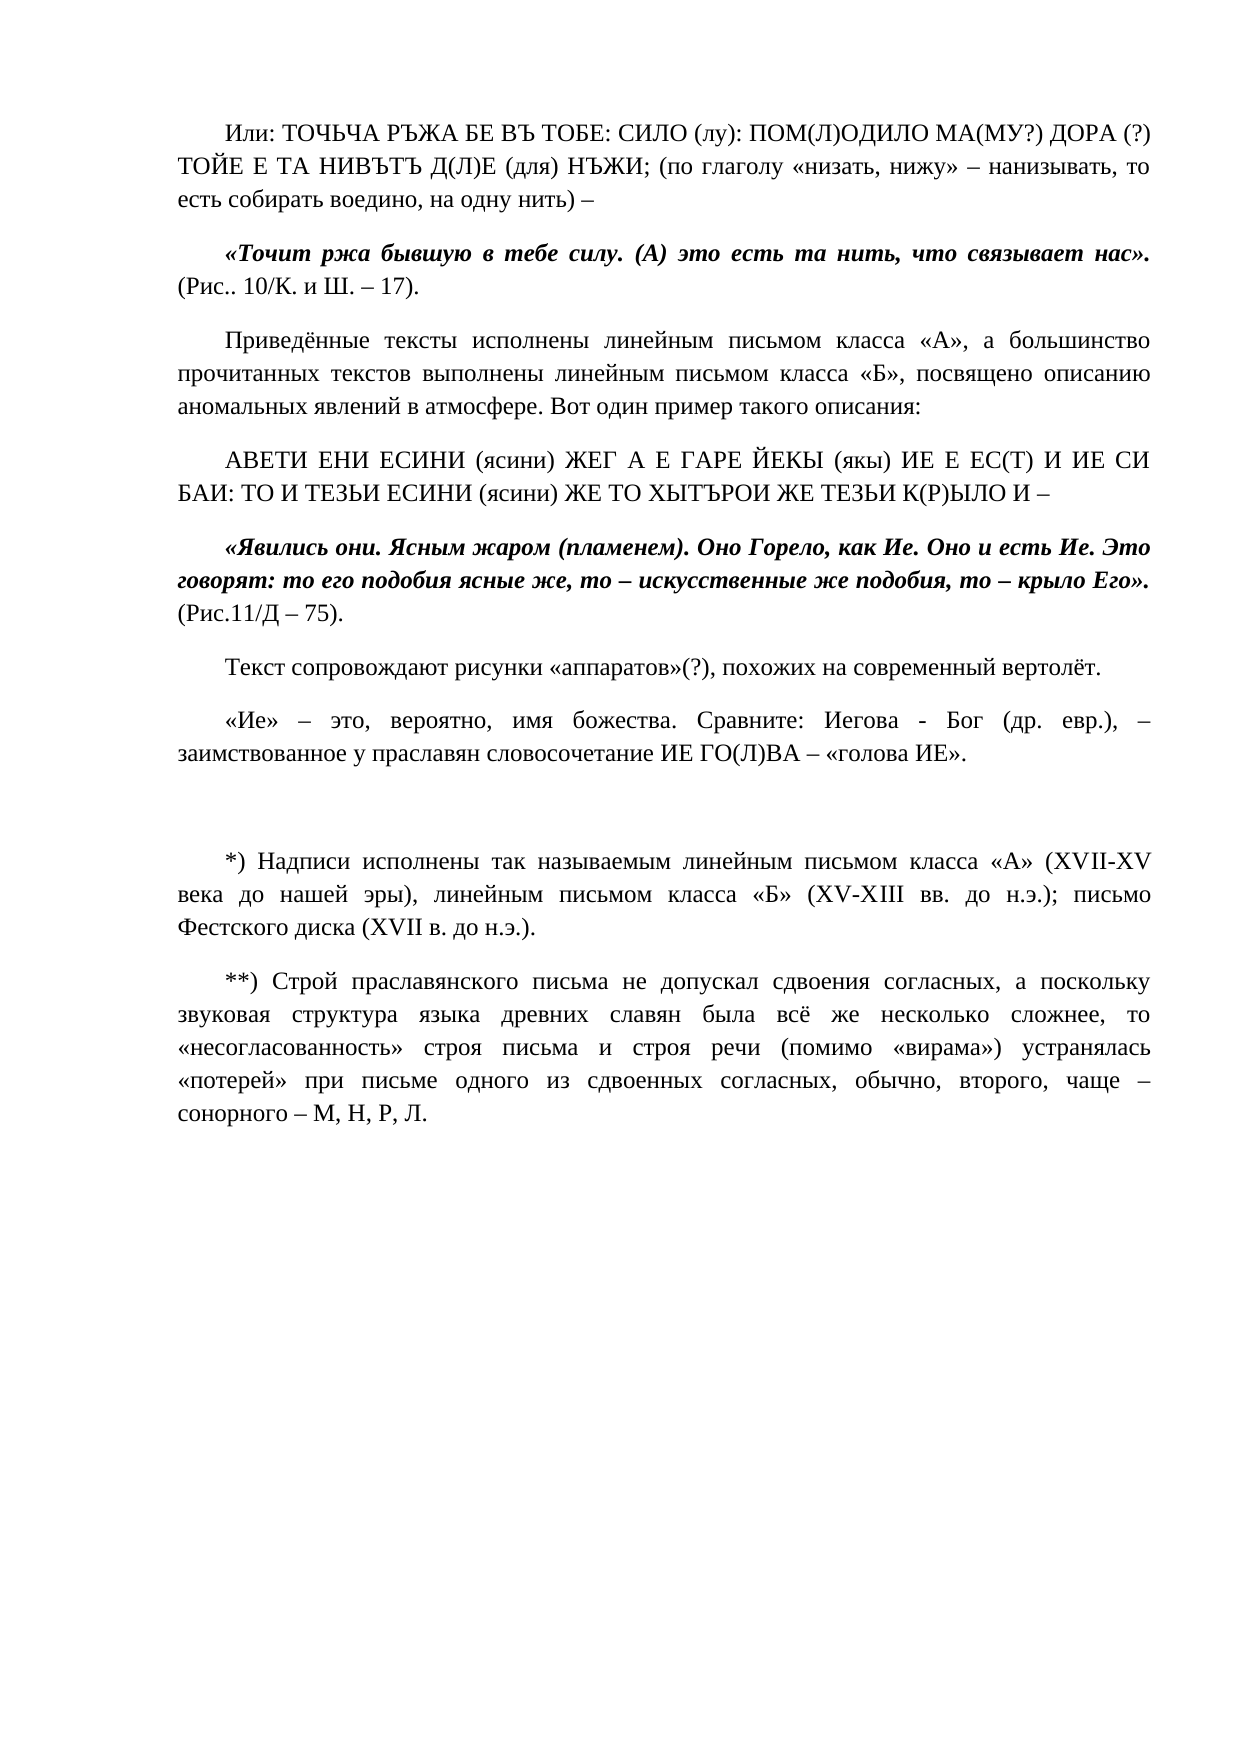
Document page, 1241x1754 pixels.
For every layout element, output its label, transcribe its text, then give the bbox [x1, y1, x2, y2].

text **) Строй праславянского письма не допускал сдвоения согласных, а поскольку звуковая структура языка древних славян была всё же несколько сложнее, то «несогласованность» строя письма и строя речи (помимо «вирама») устранялась «потерей» при письме одного из сдвоенных согласных, обычно, второго, чаще – сонорного – М, Н, Р, Л. [177, 966, 1152, 1127]
text АВЕТИ ЕНИ ЕСИНИ (ясини) ЖЕГ А Е ГАРЕ ЙЕКЫ (якы) ИЕ Е ЕС(Т) И ИЕ СИ БАИ: ТО И ТЕЗЬИ ЕСИНИ (ясини) ЖЕ ТО ХЫТЪРОИ ЖЕ ТЕЗЬИ К(Р)ЫЛО И – [177, 445, 1152, 507]
text Текст сопровождают рисунки «аппаратов»(?), похожих на современный вертолёт. [177, 652, 1152, 680]
text Или: ТОЧЬЧА РЪЖА БЕ ВЪ ТОБЕ: СИЛО (лу): ПОМ(Л)ОДИЛО МА(МУ?) ДОРА (?) ТОЙЕ Е ТА НИВЪТЪ Д(Л)Е (для) НЪЖИ; (по глаголу «низать, нижу» – нанизывать, то есть собирать воедино, на одну нить) – [177, 118, 1152, 213]
text «Явились они. Ясным жаром (пламенем). Оно Горело, как Ие. Оно и есть Ие. Это говорят: то его подобия ясные же, то – искусственные же подобия, то – крыло Его». (Рис.11/Д – 75). [177, 532, 1152, 626]
text «Ие» – это, вероятно, имя божества. Сравните: Иегова - Бог (др. евр.), – заимствованное у праславян словосочетание ИЕ ГО(Л)ВА – «голова ИЕ». [177, 705, 1152, 767]
text *) Надписи исполнены так называемым линейным письмом класса «А» (XVII-XV века до нашей эры), линейным письмом класса «Б» (XV-XIII вв. до н.э.); письмо Фестского диска (XVII в. до н.э.). [177, 846, 1152, 941]
text Приведённые тексты исполнены линейным письмом класса «А», а большинство прочитанных текстов выполнены линейным письмом класса «Б», посвящено описанию аномальных явлений в атмосфере. Вот один пример такого описания: [177, 325, 1152, 420]
text «Точит ржа бывшую в тебе силу. (А) это есть та нить, что связывает нас». (Рис.. 10/К. и Ш. – 17). [177, 238, 1152, 300]
